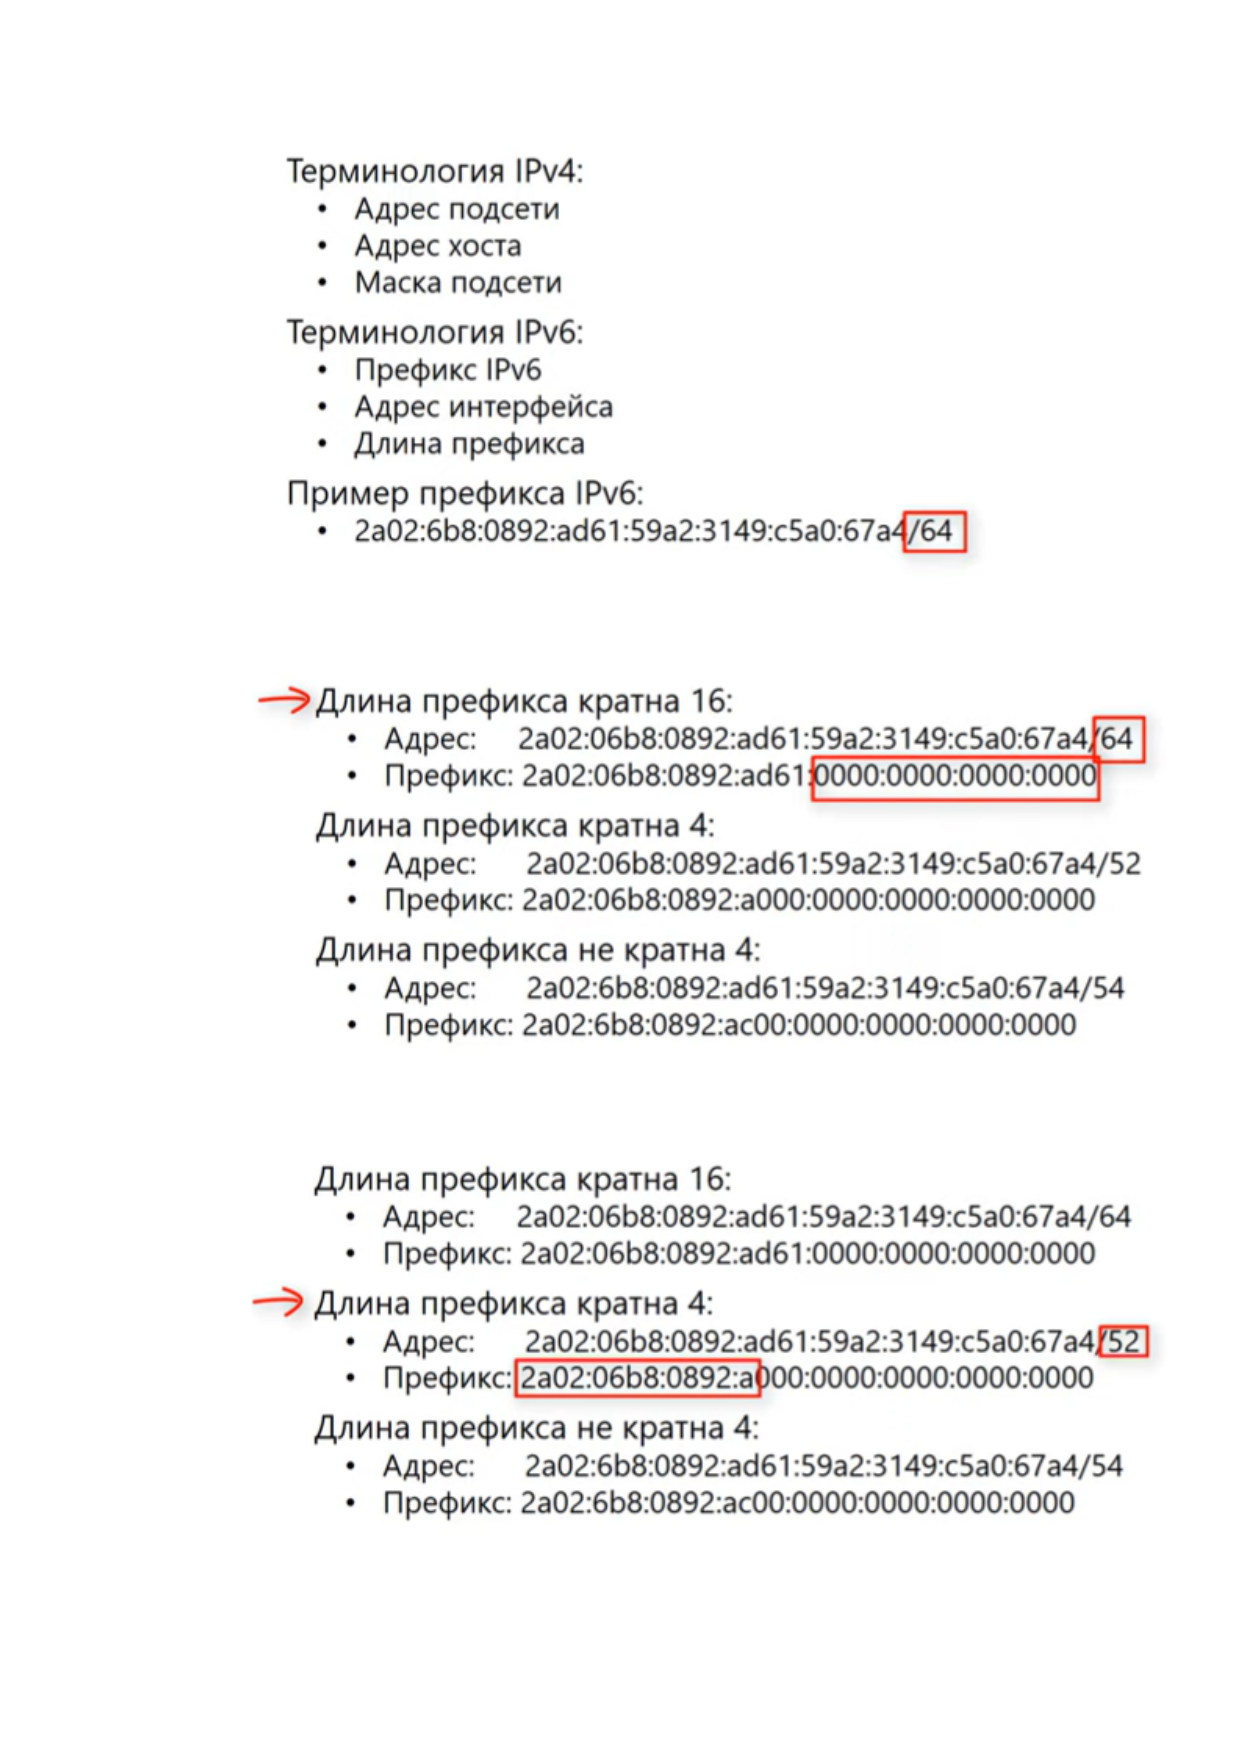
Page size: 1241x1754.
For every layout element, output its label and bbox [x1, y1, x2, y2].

picture [251, 651, 1183, 1074]
picture [251, 1140, 1169, 1555]
picture [251, 118, 992, 619]
